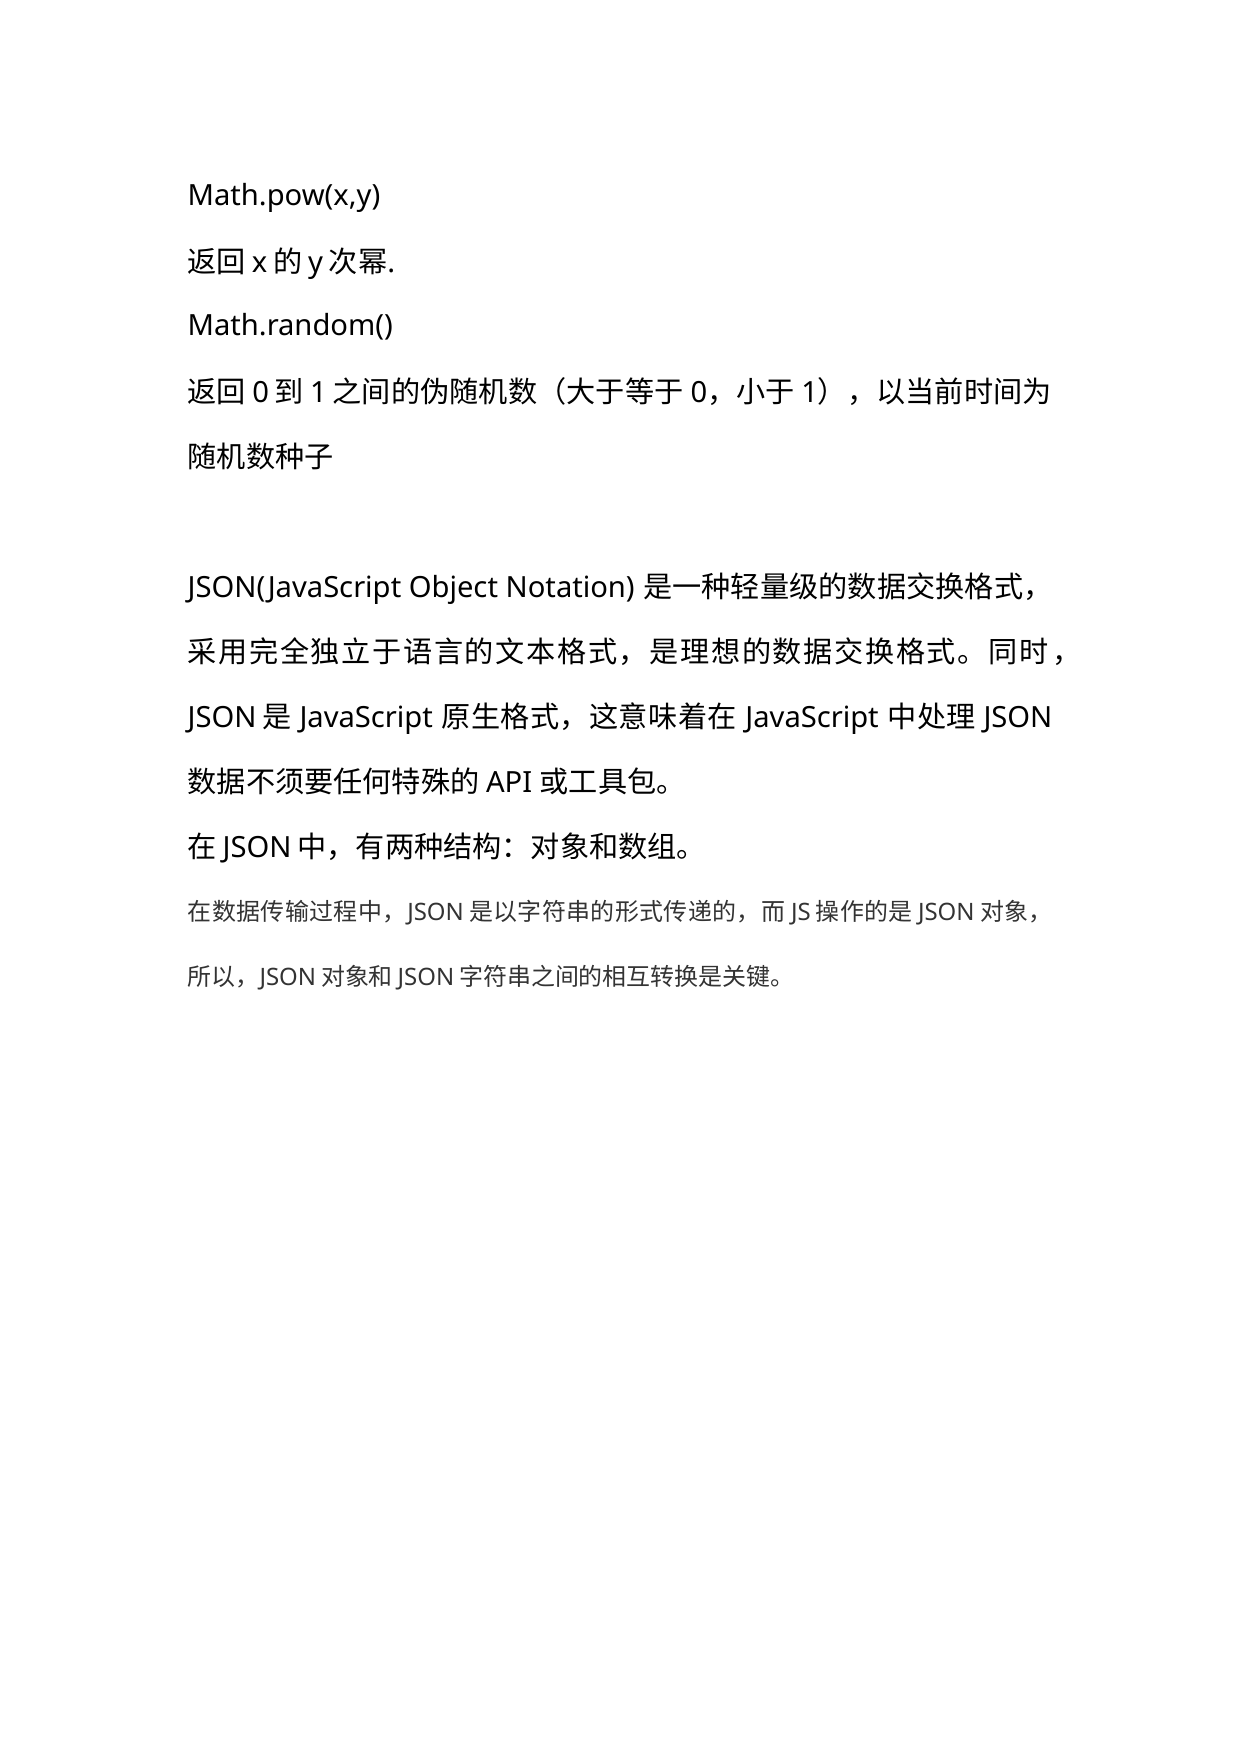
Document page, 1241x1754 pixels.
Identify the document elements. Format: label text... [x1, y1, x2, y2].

text 在JSON中，有两种结构：对象和数组。 [187, 812, 1053, 877]
text 在数据传输过程中，JSON是以字符串的形式传递的，而JS操作的是JSON对象，所以，JSON对象和JSON字符串之间的相互转换是关键。 [187, 877, 1053, 1007]
text JSON(JavaScript Object Notation) 是一种轻量级的数据交换格式，采用完全独立于语言的文本格式，是理想的数据交换格式。同时，JSON是 JavaScript 原生格式，这意味着在 JavaScript 中处理 JSON数据不须要任何特殊的 API 或工具包。 [187, 552, 1053, 812]
text Math.pow(x,y) 返回x的y次幂. Math.random() 返回0到1之间的伪随机数（大于等于0，小于1），以当前时间为随机数种子 [187, 162, 1053, 487]
